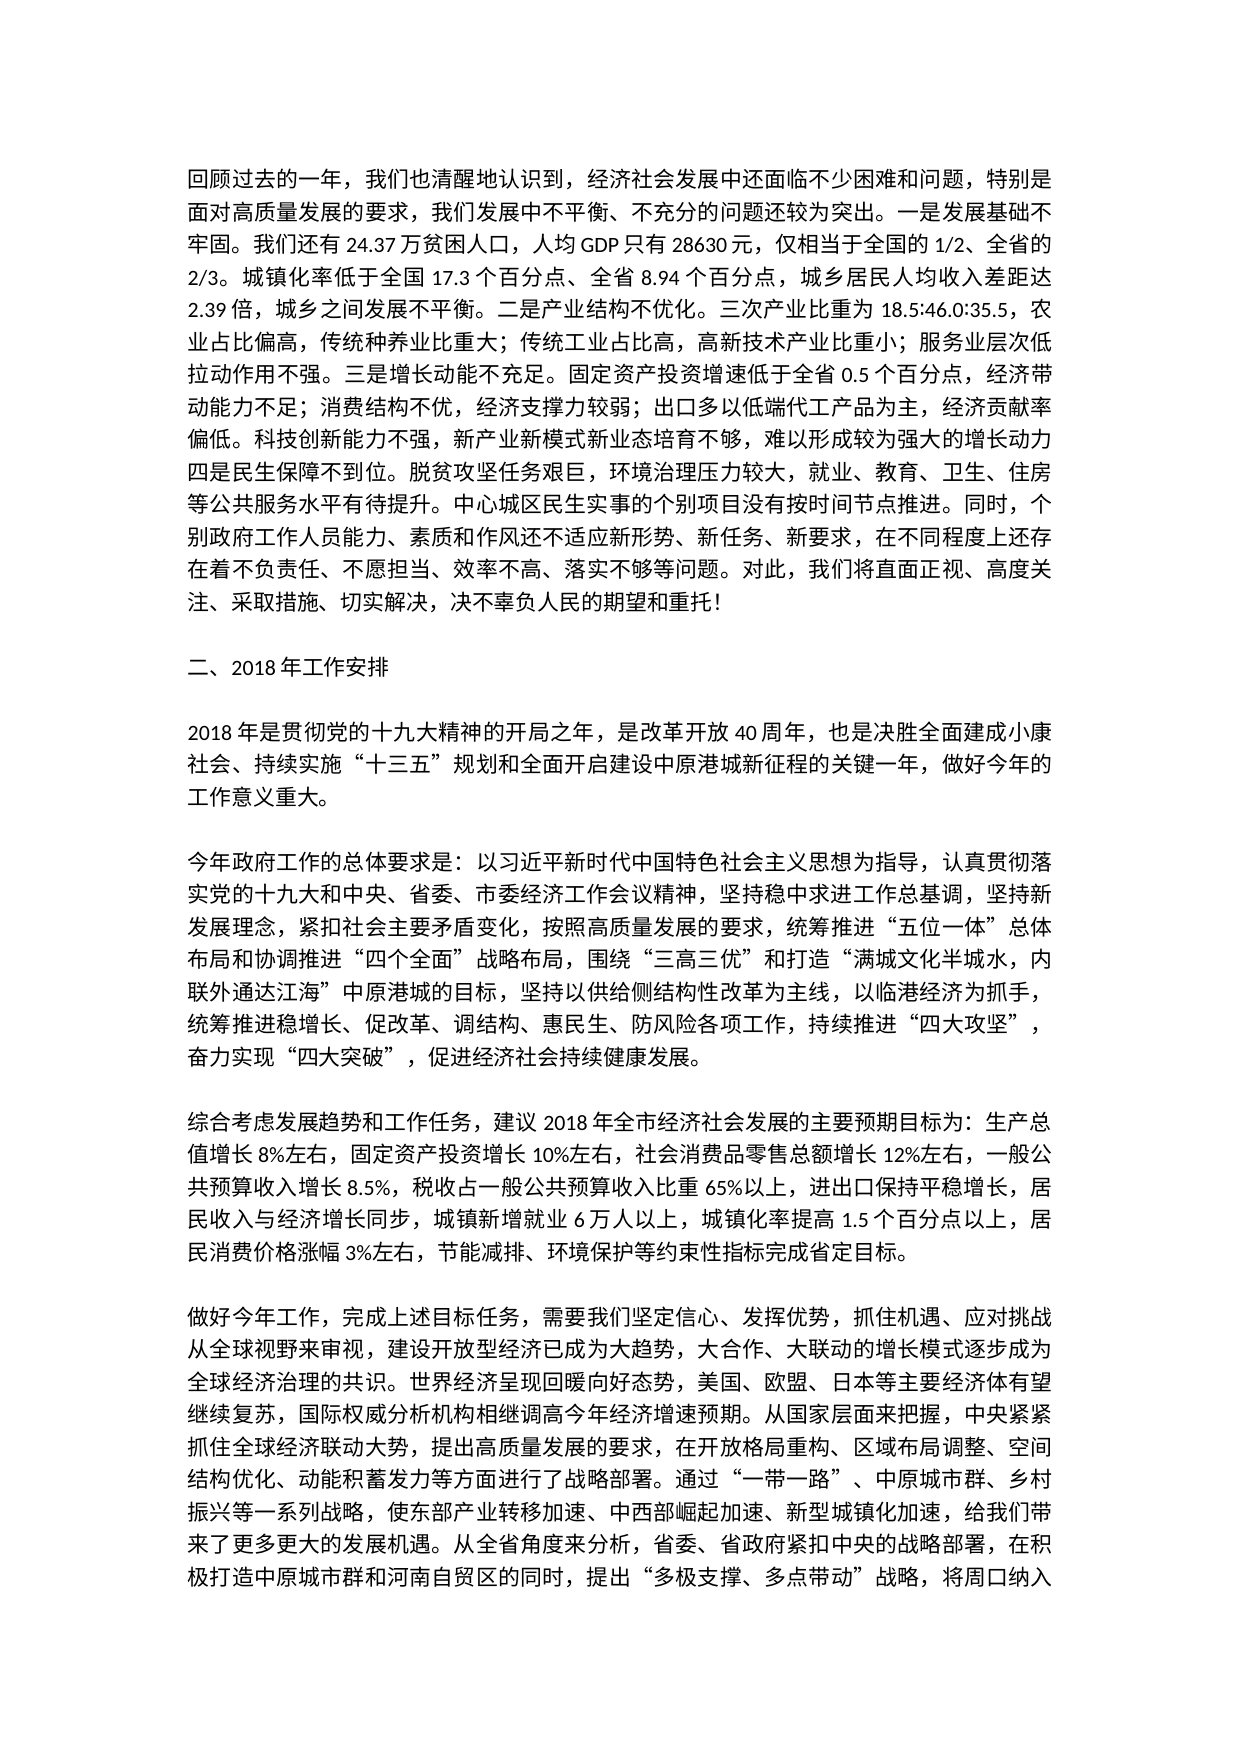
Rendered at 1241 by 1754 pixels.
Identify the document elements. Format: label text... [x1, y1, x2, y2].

text 回顾过去的一年，我们也清醒地认识到，经济社会发展中还面临不少困难和问题，特别是面对高质量发展的要求，我们发展中不平衡、不充分的问题还较为突出。一是发展基础不牢固。我们还有24.37万贫困人口，人均GDP只有28630元，仅相当于全国的1/2、全省的2/3。城镇化率低于全国17.3个百分点、全省8.94个百分点，城乡居民人均收入差距达2.39倍，城乡之间发展不平衡。二是产业结构不优化。三次产业比重为18.5∶46.0∶35.5，农业占比偏高，传统种养业比重大；传统工业占比高，高新技术产业比重小；服务业层次低，拉动作用不强。三是增长动能不充足。固定资产投资增速低于全省0.5个百分点，经济带动能力不足；消费结构不优，经济支撑力较弱；出口多以低端代工产品为主，经济贡献率偏低。科技创新能力不强，新产业新模式新业态培育不够，难以形成较为强大的增长动力。四是民生保障不到位。脱贫攻坚任务艰巨，环境治理压力较大，就业、教育、卫生、住房等公共服务水平有待提升。中心城区民生实事的个别项目没有按时间节点推进。同时，个别政府工作人员能力、素质和作风还不适应新形势、新任务、新要求，在不同程度上还存在着不负责任、不愿担当、效率不高、落实不够等问题。对此，我们将直面正视、高度关注、采取措施、切实解决，决不辜负人民的期望和重托！ [187, 162, 1053, 617]
text 今年政府工作的总体要求是：以习近平新时代中国特色社会主义思想为指导，认真贯彻落实党的十九大和中央、省委、市委经济工作会议精神，坚持稳中求进工作总基调，坚持新发展理念，紧扣社会主要矛盾变化，按照高质量发展的要求，统筹推进“五位一体”总体布局和协调推进“四个全面”战略布局，围绕“三高三优”和打造“满城文化半城水，内联外通达江海”中原港城的目标，坚持以供给侧结构性改革为主线，以临港经济为抓手，统筹推进稳增长、促改革、调结构、惠民生、防风险各项工作，持续推进“四大攻坚”，奋力实现“四大突破”，促进经济社会持续健康发展。 [187, 844, 1053, 1072]
text 2018年是贯彻党的十九大精神的开局之年，是改革开放40周年，也是决胜全面建成小康社会、持续实施“十三五”规划和全面开启建设中原港城新征程的关键一年，做好今年的工作意义重大。 [187, 714, 1053, 812]
text 综合考虑发展趋势和工作任务，建议2018年全市经济社会发展的主要预期目标为：生产总值增长8%左右，固定资产投资增长10%左右，社会消费品零售总额增长12%左右，一般公共预算收入增长8.5%，税收占一般公共预算收入比重65%以上，进出口保持平稳增长，居民收入与经济增长同步，城镇新增就业6万人以上，城镇化率提高1.5个百分点以上，居民消费价格涨幅3%左右，节能减排、环境保护等约束性指标完成省定目标。 [187, 1104, 1053, 1267]
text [187, 1299, 1053, 1592]
text 二、2018年工作安排 [187, 649, 1053, 682]
